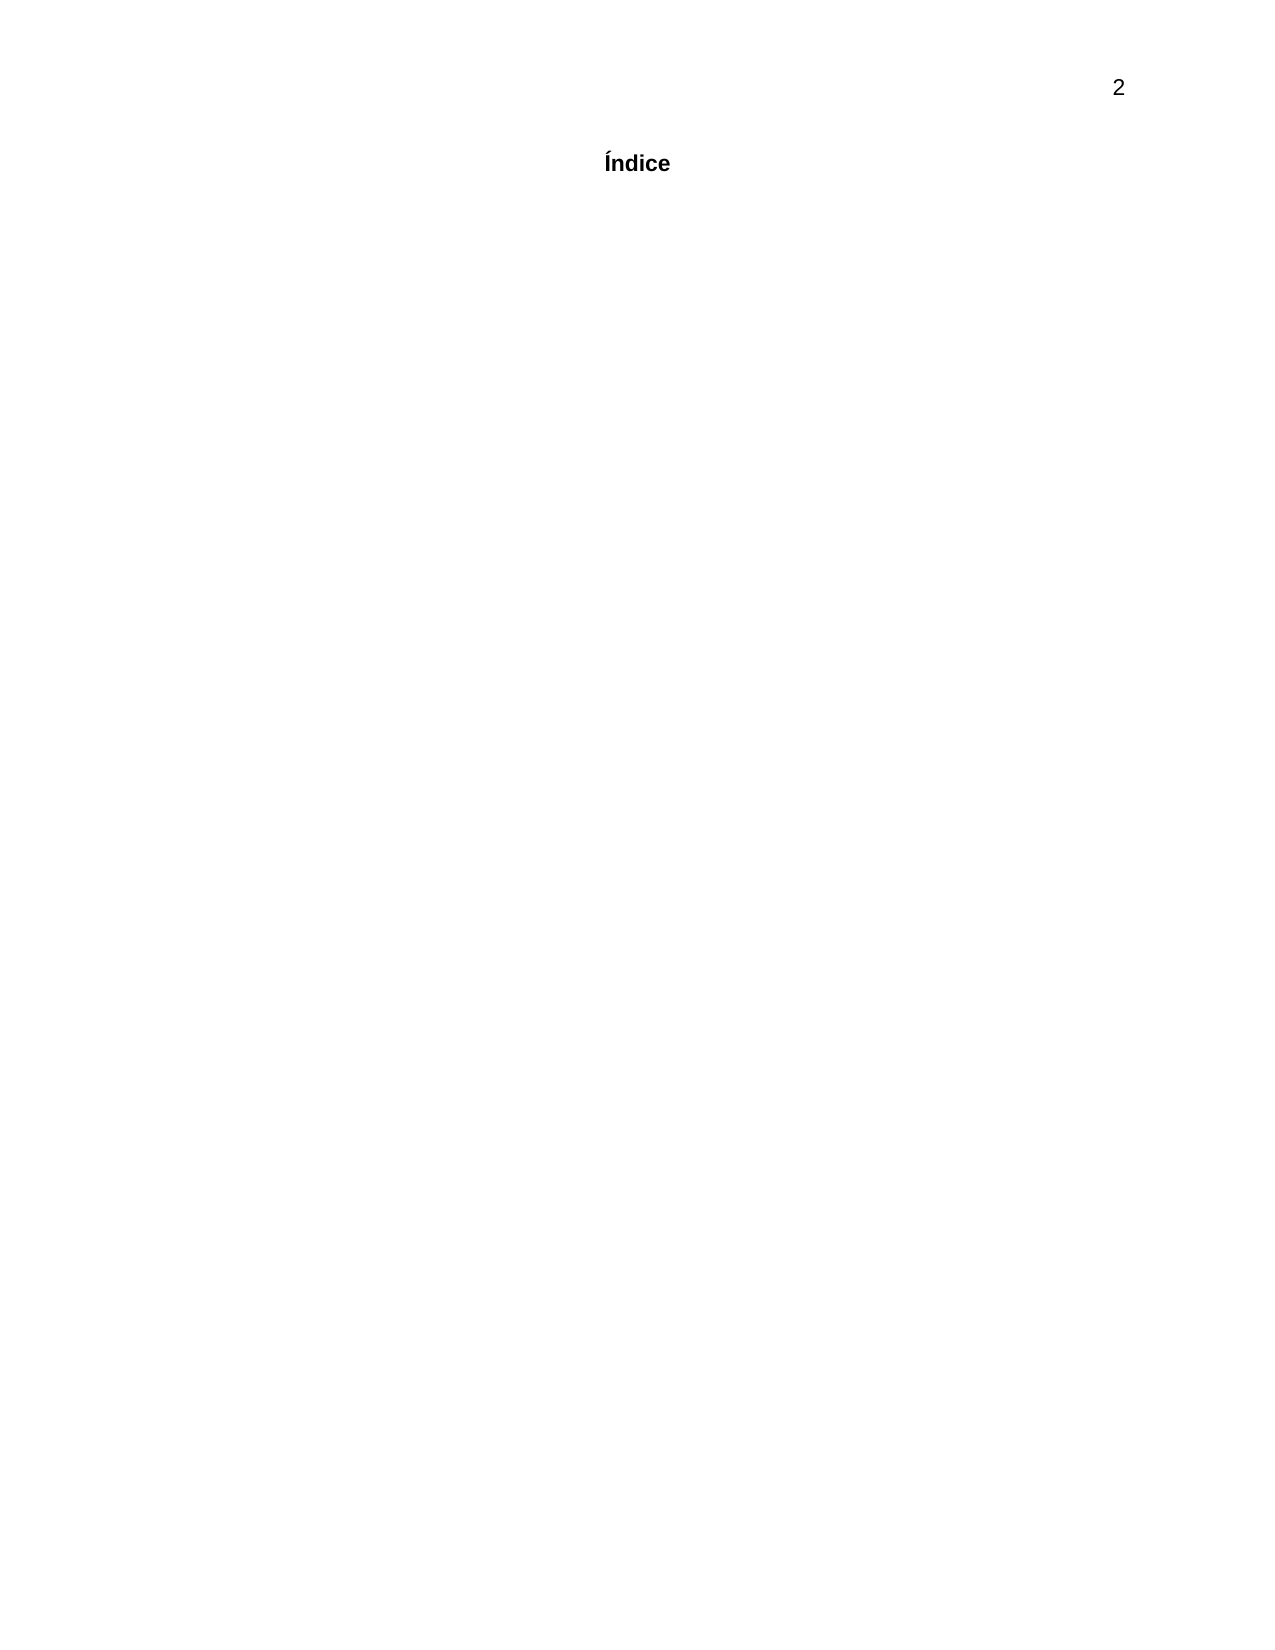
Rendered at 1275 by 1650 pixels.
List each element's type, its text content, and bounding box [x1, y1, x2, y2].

subtitle Índice [150, 150, 1125, 176]
